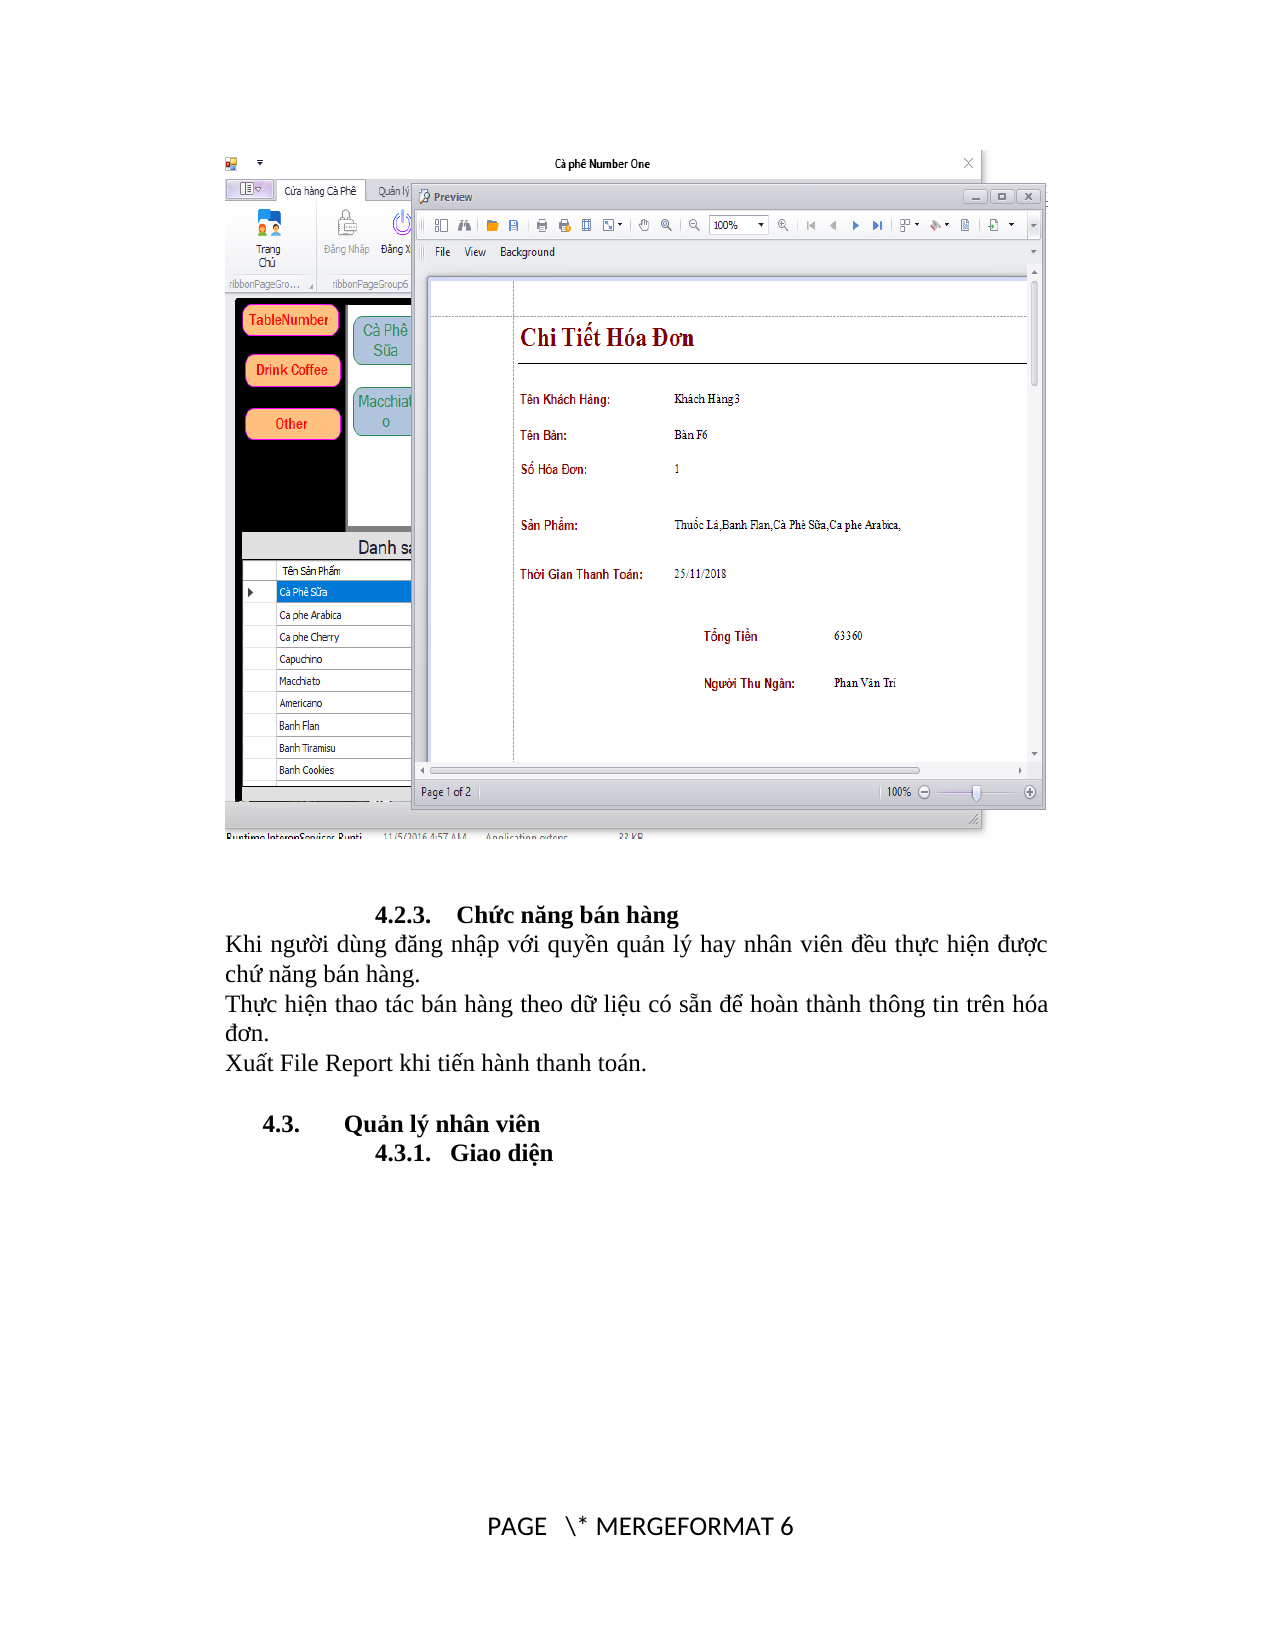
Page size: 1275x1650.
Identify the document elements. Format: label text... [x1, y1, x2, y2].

picture [225, 150, 1048, 839]
list Khi người dùng đăng nhập với quyền quản lý hay nhân viên đều thực hiện được chứ năng bán hàng. [225, 929, 1050, 988]
list Xuất File Report khi tiến hành thanh toán. [225, 1048, 1050, 1077]
list Chức năng bán hàng [375, 900, 979, 929]
list Thực hiện thao tác bán hàng theo dữ liệu có sẵn để hoàn thành thông tin trên hóa đơn. [225, 989, 1050, 1047]
list Giao diện [375, 1138, 979, 1167]
list Quản lý nhân viên [262, 1109, 979, 1138]
